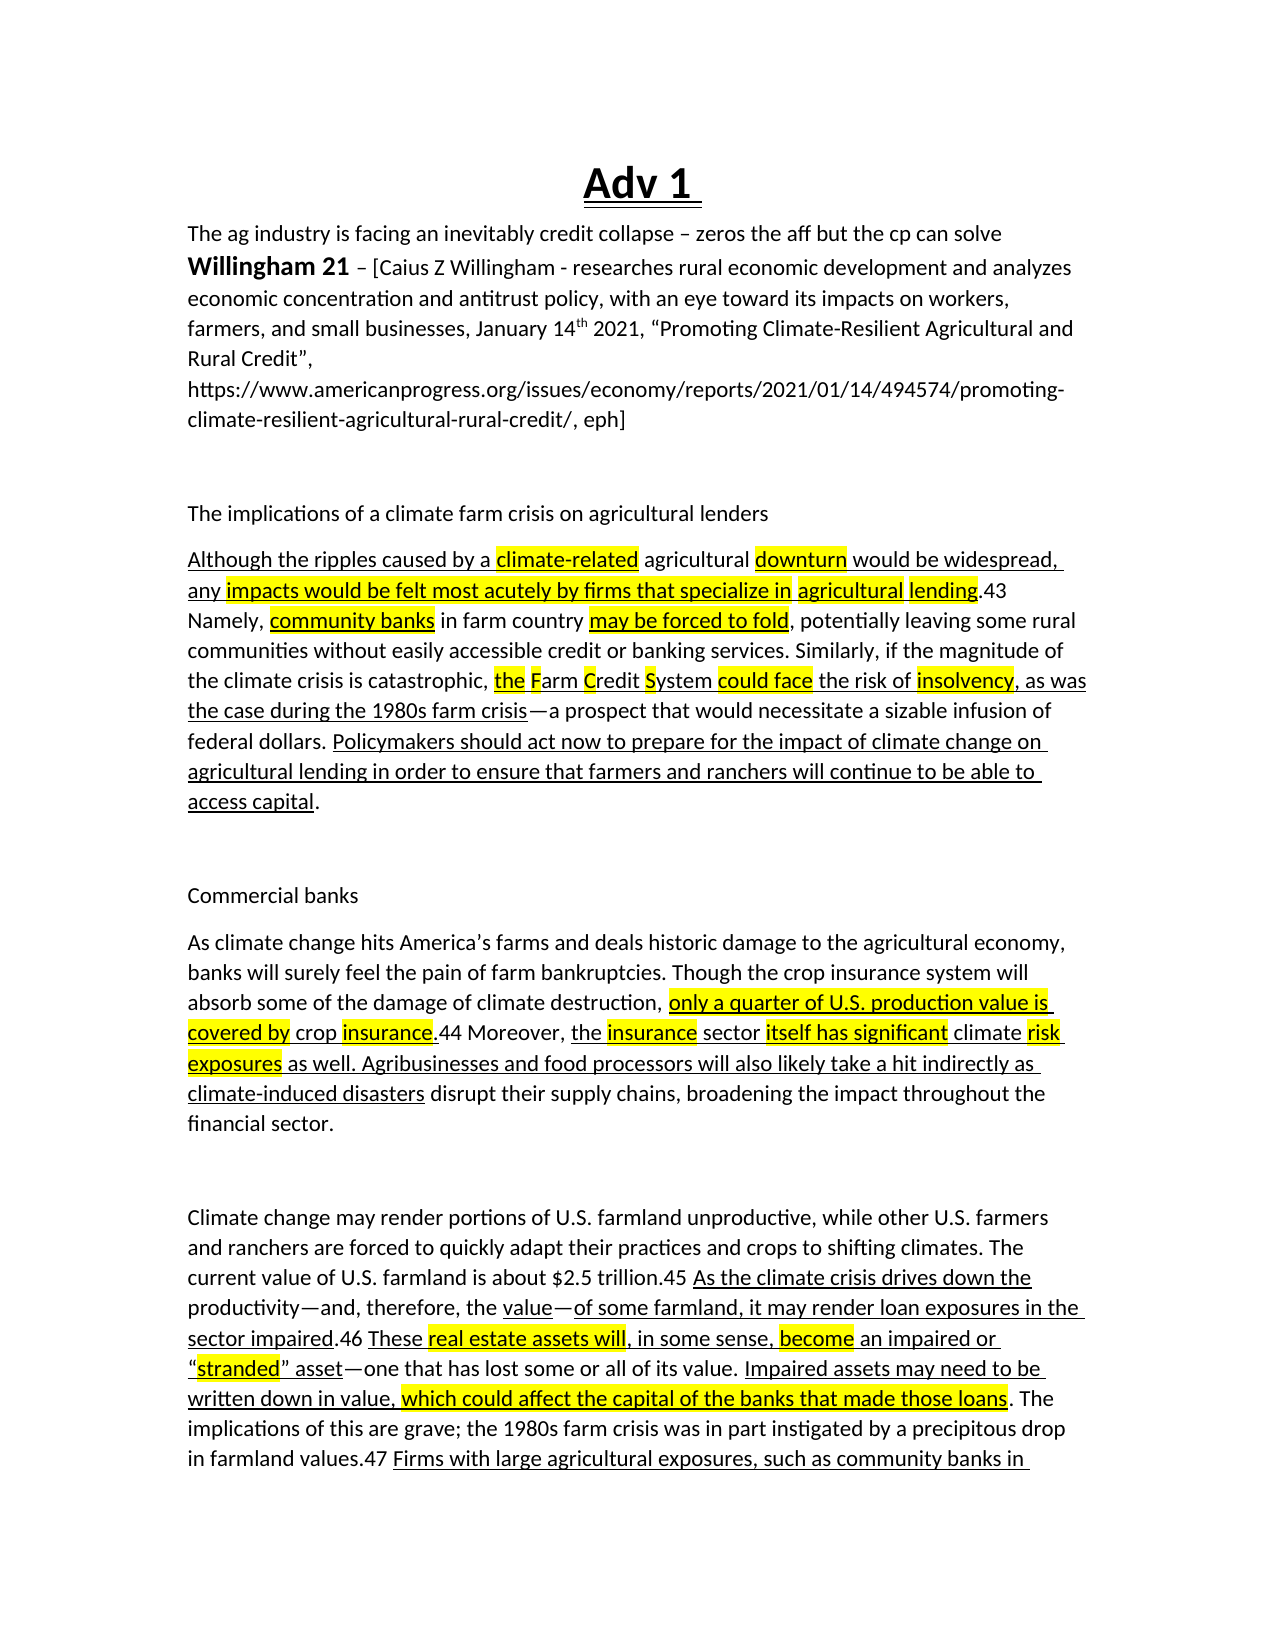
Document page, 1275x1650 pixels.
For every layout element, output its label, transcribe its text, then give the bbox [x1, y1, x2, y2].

text Commercial banks [187, 881, 1087, 909]
text Although the ripples caused by a climate-related agricultural downturn would be widespread, any impacts would be felt most acutely by firms that specialize in agricultural lending.43 Namely, community banks in farm country may be forced to fold, potentially leaving some rural communities without easily accessible credit or banking services. Similarly, if the magnitude of the climate crisis is catastrophic, the Farm Credit System could face the risk of insolvency, as was the case during the 1980s farm crisis—a prospect that would necessitate a sizable infusion of federal dollars. Policymakers should act now to prepare for the impact of climate change on agricultural lending in order to ensure that farmers and ranchers will continue to be able to access capital. [187, 546, 1087, 815]
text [187, 1203, 1087, 1472]
text The implications of a climate farm crisis on agricultural lenders [187, 499, 1087, 527]
subtitle Adv 1 [187, 154, 1087, 210]
text As climate change hits America’s farms and deals historic damage to the agricultural economy, banks will surely feel the pain of farm bankruptcies. Though the crop insurance system will absorb some of the damage of climate destruction, only a quarter of U.S. production value is covered by crop insurance.44 Moreover, the insurance sector itself has significant climate risk exposures as well. Agribusinesses and food processors will also likely take a hit indirectly as climate-induced disasters disrupt their supply chains, broadening the impact throughout the financial sector. [187, 928, 1087, 1137]
subtitle The ag industry is facing an inevitably credit collapse – zeros the aff but the cp can solve [187, 219, 1087, 247]
text Willingham 21 – [Caius Z Willingham - researches rural economic development and analyzes economic concentration and antitrust policy, with an eye toward its impacts on workers, farmers, and small businesses, January 14th 2021, “Promoting Climate-Resilient Agricultural and Rural Credit”, https://www.americanprogress.org/issues/economy/reports/2021/01/14/494574/promoting-climate-resilient-agricultural-rural-credit/, eph] [187, 249, 1087, 433]
